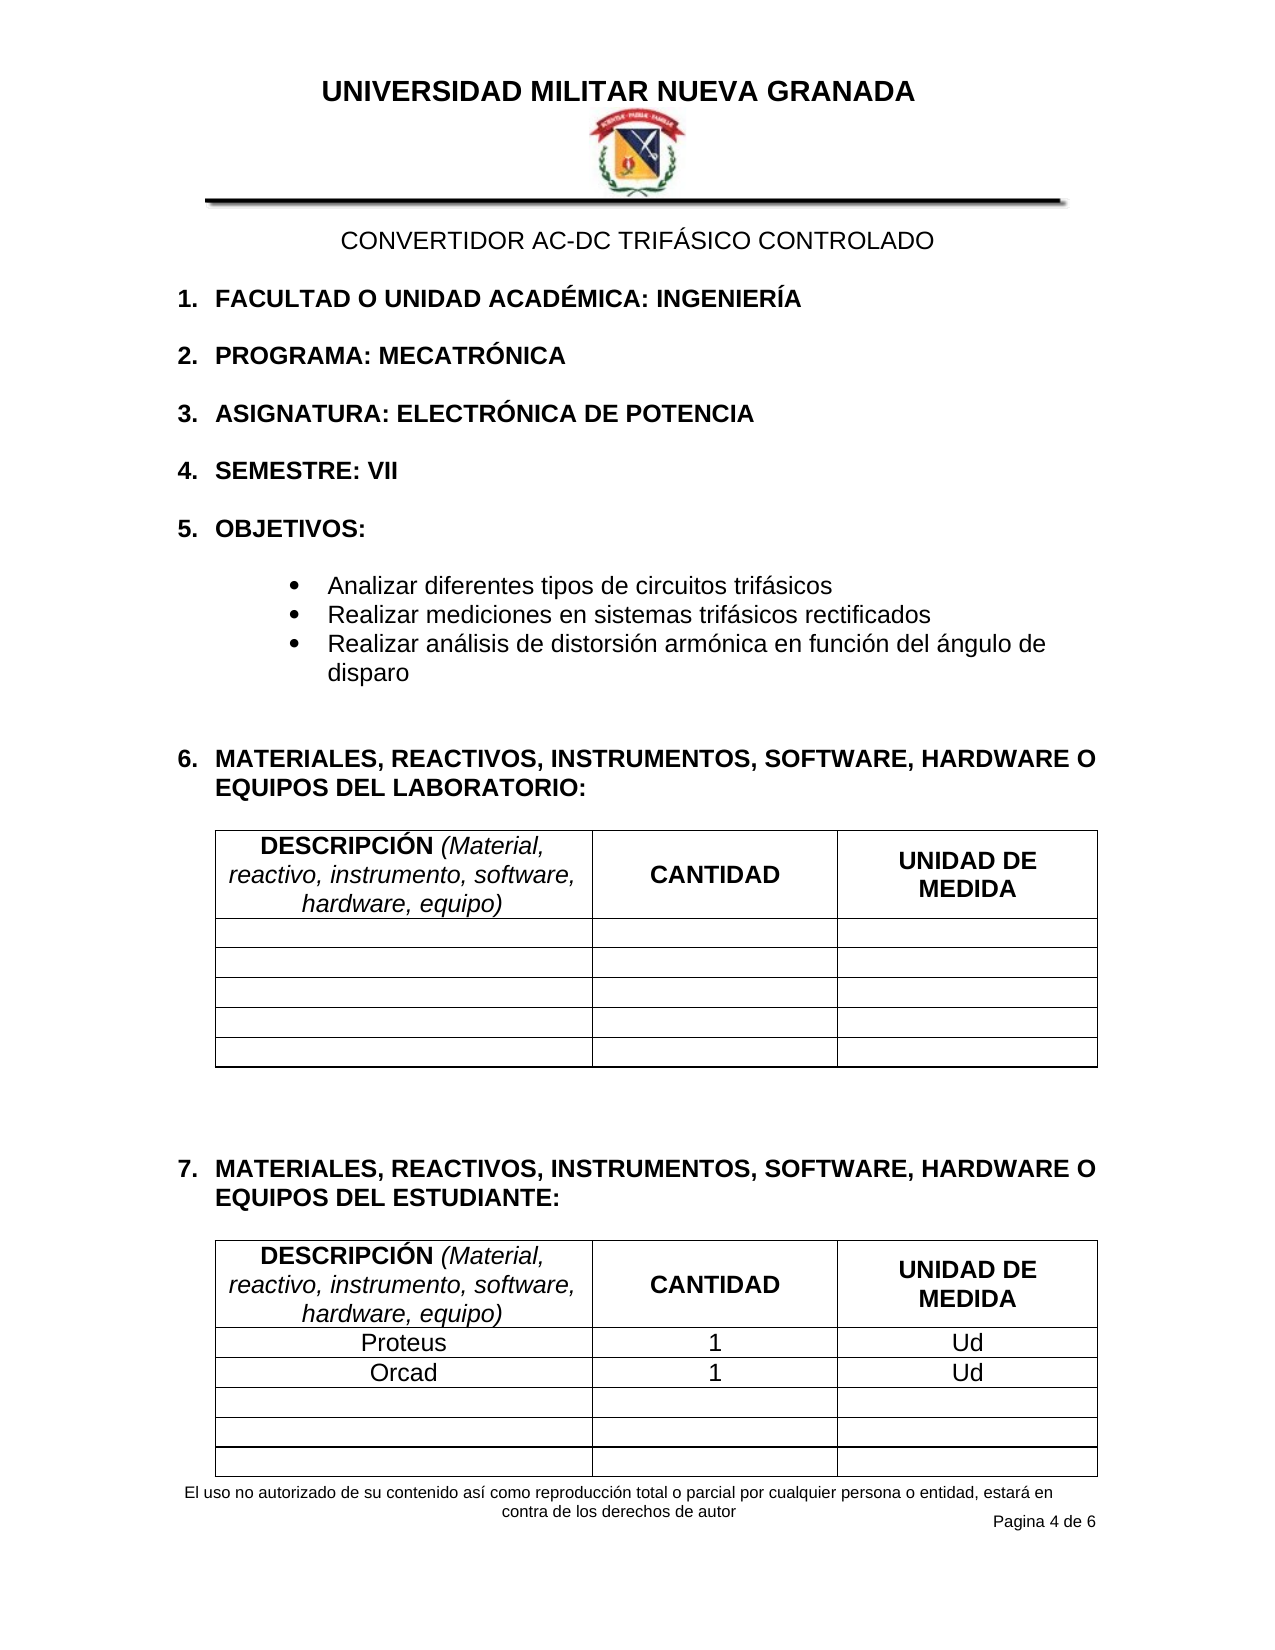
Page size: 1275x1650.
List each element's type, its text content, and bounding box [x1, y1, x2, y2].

table_cell 1 [593, 1328, 837, 1357]
table_header CANTIDAD [593, 831, 837, 917]
list MATERIALES, REACTIVOS, INSTRUMENTOS, SOFTWARE, HARDWARE O EQUIPOS DEL ESTUDIANTE: [177, 1154, 1098, 1211]
table_cell [216, 1418, 592, 1446]
table_cell Ud [838, 1358, 1097, 1387]
table_cell [593, 1388, 837, 1417]
list Realizar mediciones en sistemas trifásicos rectificados [290, 600, 1098, 629]
list FACULTAD O UNIDAD ACADÉMICA: INGENIERÍA [177, 284, 1098, 312]
table_cell Ud [838, 1328, 1097, 1357]
list SEMESTRE: VII [177, 456, 1098, 485]
table_header UNIDAD DE MEDIDA [838, 1241, 1097, 1327]
table_cell Proteus [216, 1328, 592, 1357]
table_cell [216, 919, 592, 947]
table_cell [838, 1038, 1097, 1066]
table_cell [838, 1448, 1097, 1476]
table_cell [593, 978, 837, 1007]
table_cell [216, 1038, 592, 1066]
list PROGRAMA: MECATRÓNICA [177, 341, 1098, 370]
table_header CANTIDAD [593, 1241, 837, 1327]
table_cell [593, 919, 837, 947]
table_header DESCRIPCIÓN (Material, reactivo, instrumento, software, hardware, equipo) [216, 831, 592, 917]
table_cell 1 [593, 1358, 837, 1387]
list MATERIALES, REACTIVOS, INSTRUMENTOS, SOFTWARE, HARDWARE O EQUIPOS DEL LABORATORIO: [177, 744, 1098, 801]
table_cell [838, 1388, 1097, 1417]
list Analizar diferentes tipos de circuitos trifásicos [290, 571, 1098, 600]
table_header UNIDAD DE MEDIDA [838, 831, 1097, 917]
table_cell Orcad [216, 1358, 592, 1387]
table_cell [838, 978, 1097, 1007]
table_cell [593, 1038, 837, 1066]
table_cell [216, 1008, 592, 1037]
table_cell [593, 1008, 837, 1037]
list OBJETIVOS: [177, 514, 1098, 542]
picture [205, 107, 1070, 212]
table_cell [593, 1418, 837, 1446]
table_cell [216, 948, 592, 977]
list Realizar análisis de distorsión armónica en función del ángulo de disparo [290, 629, 1098, 686]
table_cell [838, 1418, 1097, 1446]
table_cell [216, 1388, 592, 1417]
table_cell [838, 948, 1097, 977]
table_header DESCRIPCIÓN (Material, reactivo, instrumento, software, hardware, equipo) [216, 1241, 592, 1327]
list ASIGNATURA: ELECTRÓNICA DE POTENCIA [177, 399, 1098, 427]
table_cell [838, 1008, 1097, 1037]
table_cell [593, 1448, 837, 1476]
table_cell [216, 978, 592, 1007]
table_cell [838, 919, 1097, 947]
table_cell [216, 1448, 592, 1476]
table_cell [593, 948, 837, 977]
